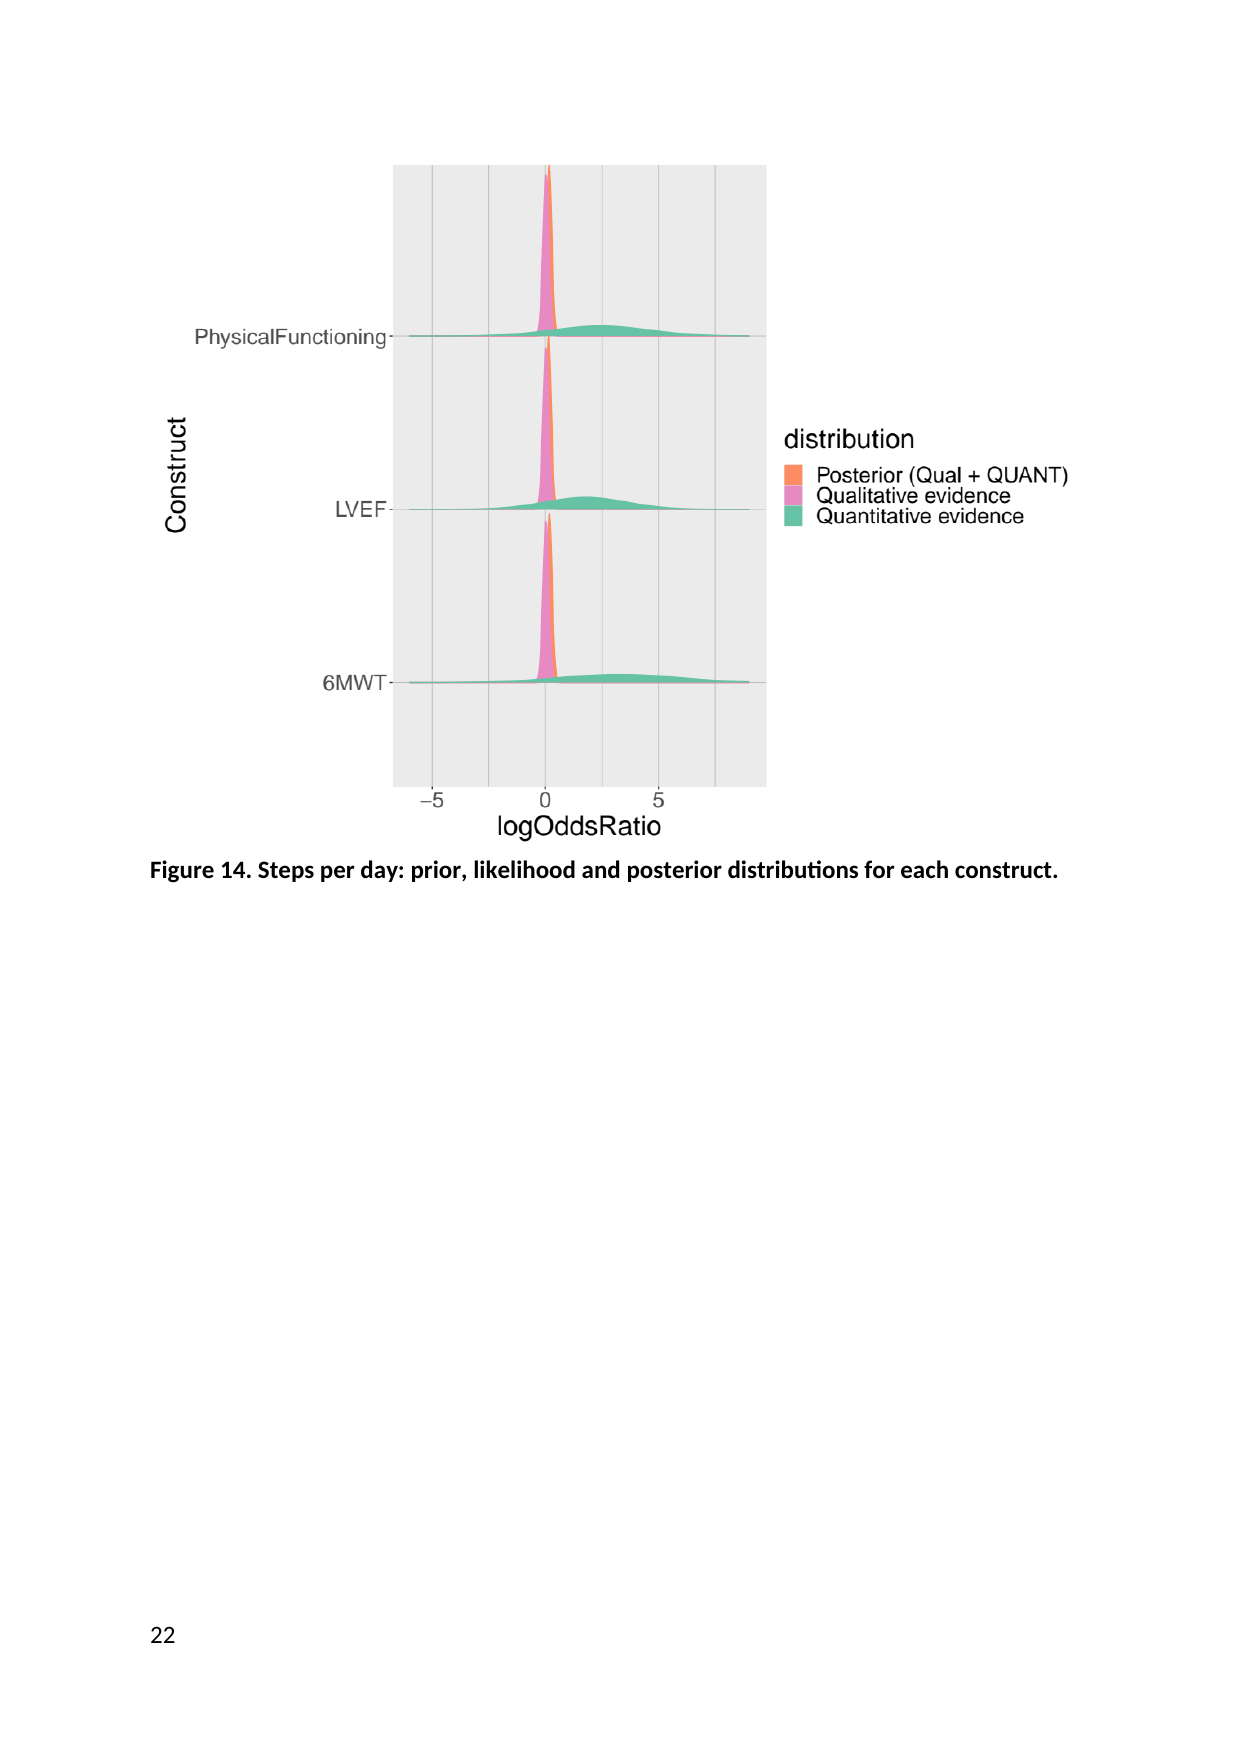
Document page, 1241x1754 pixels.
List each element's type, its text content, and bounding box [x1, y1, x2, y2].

text Figure 14. Steps per day: prior, likelihood and posterior distributions for each construct. [150, 854, 1090, 885]
